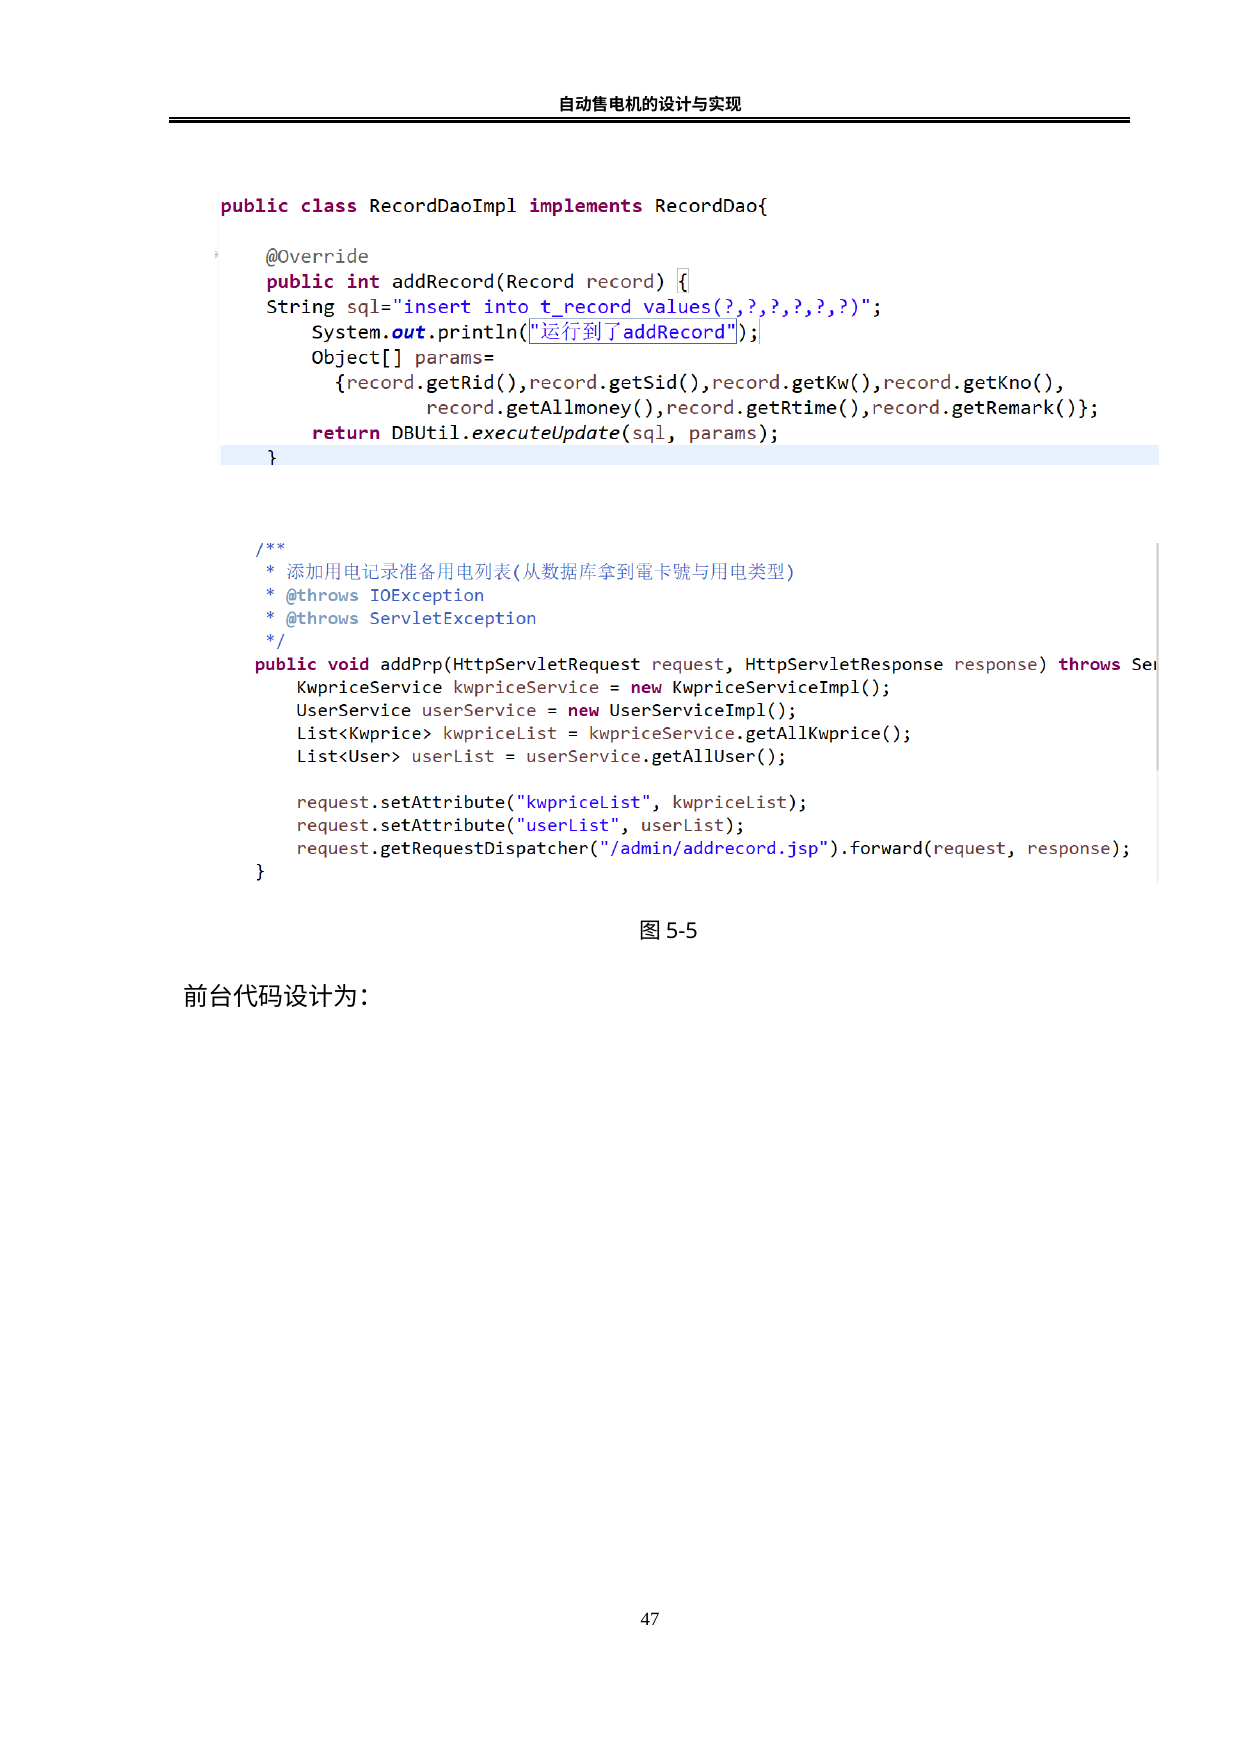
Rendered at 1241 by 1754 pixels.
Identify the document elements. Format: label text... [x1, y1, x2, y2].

picture [214, 192, 1159, 465]
picture [214, 543, 1159, 883]
list 前台代码设计为： [177, 962, 1122, 1027]
list 图5-5 [215, 913, 1122, 946]
